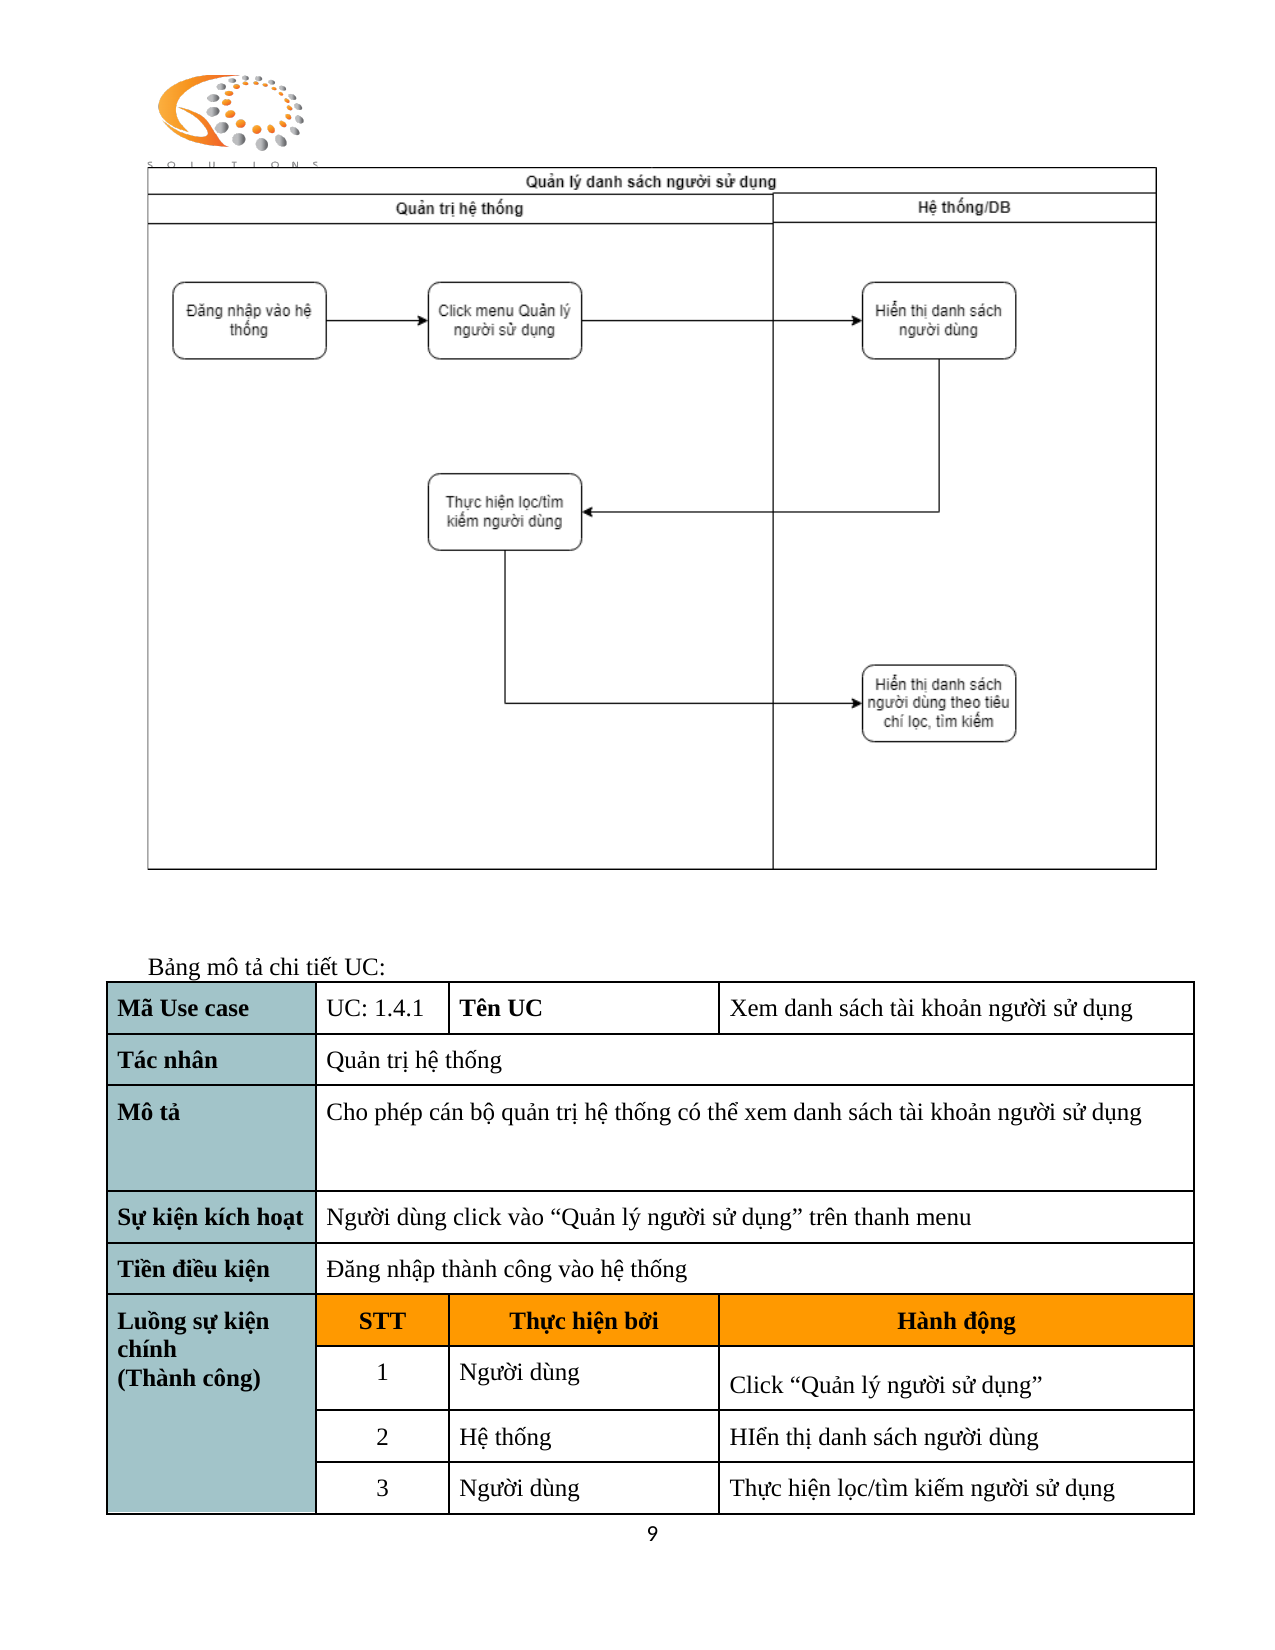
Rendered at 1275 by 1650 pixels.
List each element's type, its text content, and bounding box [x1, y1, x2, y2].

picture [147, 75, 1157, 870]
table_header Xem danh sách tài khoản người sử dụng [720, 983, 1193, 1033]
table_cell Mô tả [108, 1086, 315, 1190]
table_cell Tiền điều kiện [108, 1244, 315, 1293]
table_cell Đăng nhập thành công vào hệ thống [317, 1244, 1193, 1293]
table_cell Luồng sự kiện chính (Thành công) [108, 1295, 315, 1512]
table_cell Sự kiện kích hoạt [108, 1192, 315, 1242]
table_cell Thực hiện lọc/tìm kiếm người sử dụng [720, 1463, 1193, 1512]
table_cell HIển thị danh sách người dùng [720, 1411, 1193, 1461]
table_cell Tác nhân [108, 1035, 315, 1084]
text Bảng mô tả chi tiết UC: [148, 952, 1157, 981]
table_cell Cho phép cán bộ quản trị hệ thống có thể xem danh sách tài khoản người sử dụng [317, 1086, 1193, 1190]
table_header Mã Use case [108, 983, 315, 1033]
table_cell STT [317, 1295, 448, 1345]
table_cell Hành động [720, 1295, 1193, 1345]
table_cell Người dùng [450, 1463, 718, 1512]
table_cell 1 [317, 1347, 448, 1409]
table_header Tên UC [450, 983, 718, 1033]
table_cell Người dùng click vào “Quản lý người sử dụng” trên thanh menu [317, 1192, 1193, 1242]
table_cell Quản trị hệ thống [317, 1035, 1193, 1084]
table_cell Thực hiện bởi [450, 1295, 718, 1345]
table_cell 2 [317, 1411, 448, 1461]
table_cell Click “Quản lý người sử dụng” [720, 1347, 1193, 1409]
table_cell 3 [317, 1463, 448, 1512]
table_cell Hệ thống [450, 1411, 718, 1461]
table_header UC: 1.4.1 [317, 983, 448, 1033]
table_cell Người dùng [450, 1347, 718, 1409]
